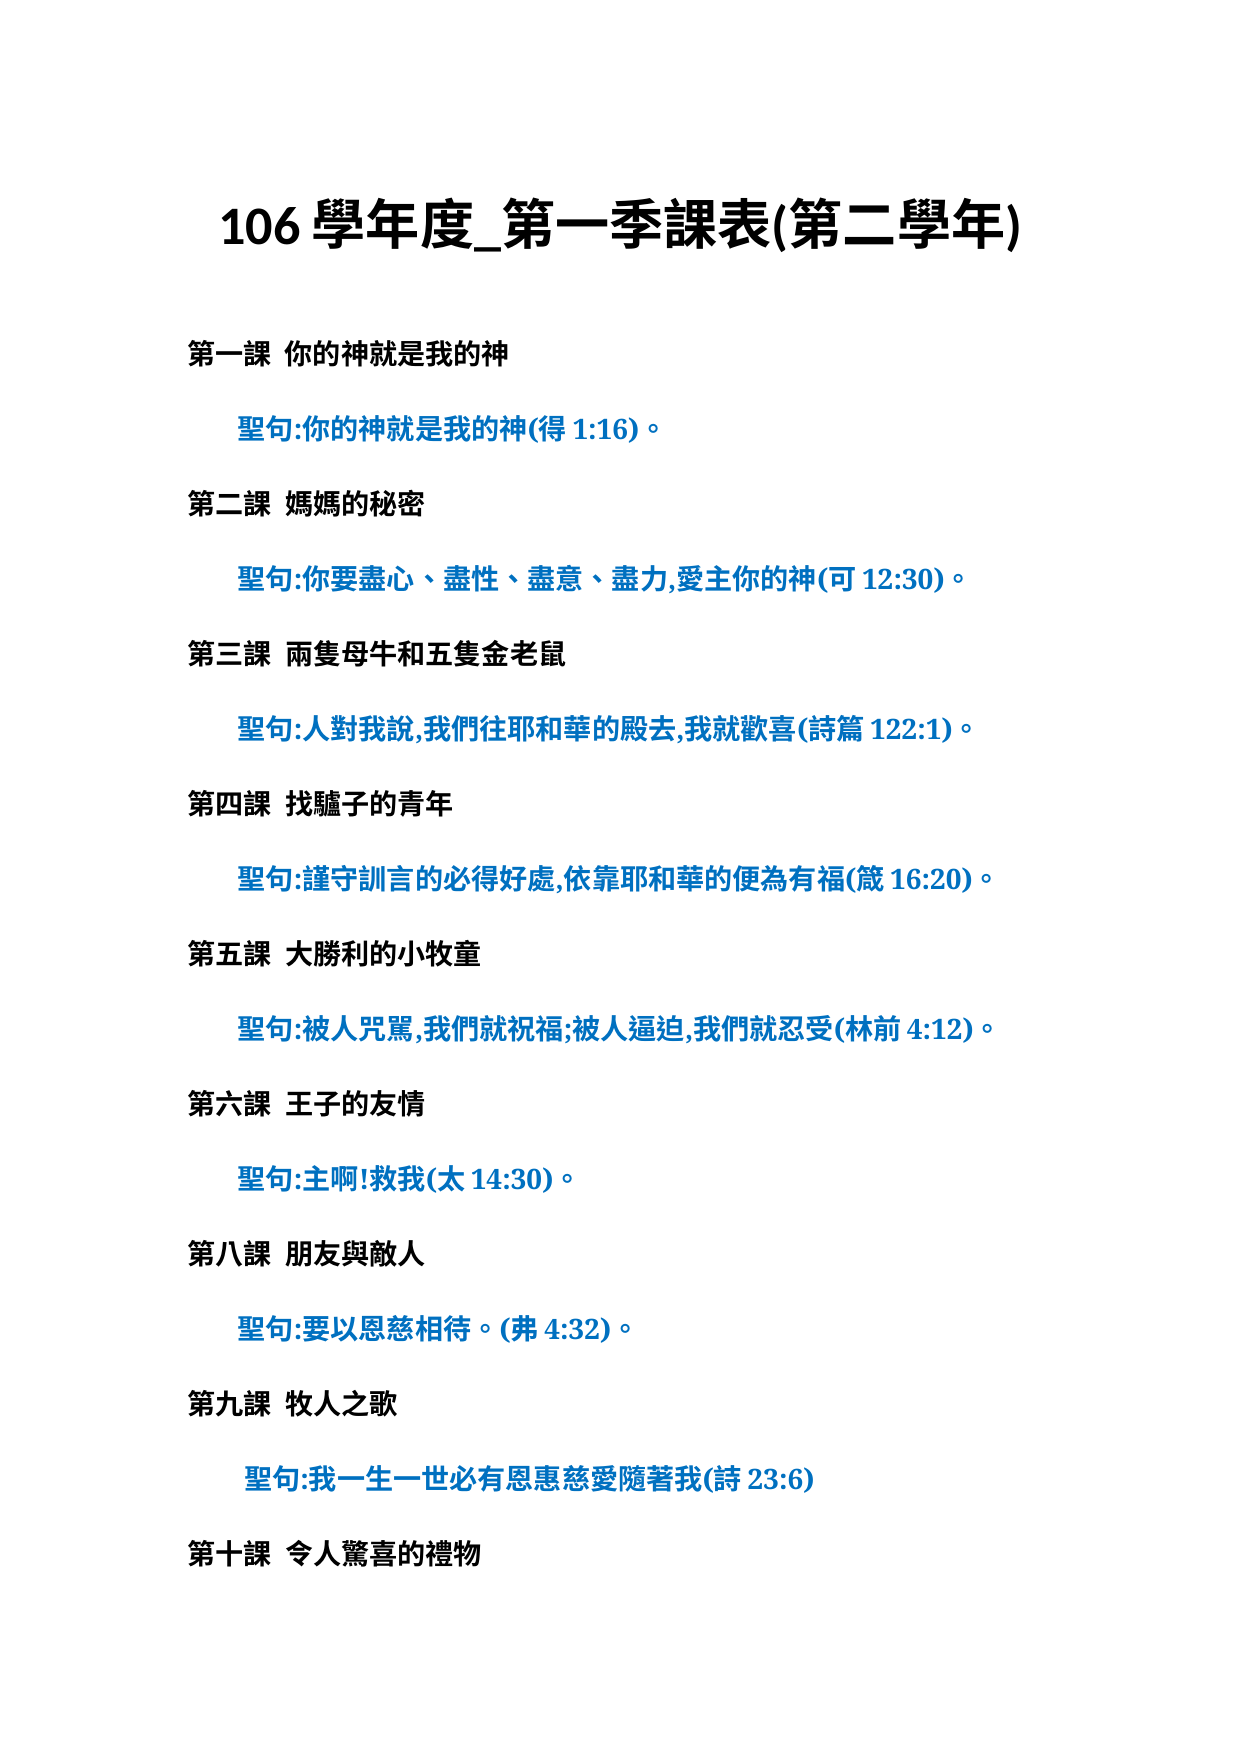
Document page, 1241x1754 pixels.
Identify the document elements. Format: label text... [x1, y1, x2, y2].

text 第八課 朋友與敵人 [187, 1214, 1053, 1289]
text 聖句:你的神就是我的神(得1:16)。 [187, 389, 1053, 464]
text 第九課 牧人之歌 [187, 1364, 1053, 1439]
text 聖句:謹守訓言的必得好處,依靠耶和華的便為有福(箴16:20)。 [187, 839, 1053, 914]
text 聖句:要以恩慈相待。(弗4:32)。 [187, 1289, 1053, 1364]
text 第十課 令人驚喜的禮物 [187, 1514, 1053, 1589]
text 第二課 媽媽的秘密 [187, 464, 1053, 539]
text 聖句:被人咒駡,我們就祝福;被人逼迫,我們就忍受(林前4:12)。 [187, 989, 1053, 1064]
text 聖句:我一生一世必有恩惠慈愛隨著我(詩23:6) [187, 1439, 1053, 1514]
text 聖句:你要盡心、盡性、盡意、盡力,愛主你的神(可12:30)。 [187, 539, 1053, 614]
text 第四課 找驢子的青年 [187, 764, 1053, 839]
text 聖句:主啊!救我(太14:30)。 [187, 1139, 1053, 1214]
text 聖句:人對我說,我們往耶和華的殿去,我就歡喜(詩篇122:1)。 [187, 689, 1053, 764]
text 第一課 你的神就是我的神 [187, 314, 1053, 389]
text 第六課 王子的友情 [187, 1064, 1053, 1139]
text 106學年度_第一季課表(第二學年) [187, 164, 1053, 277]
text 第三課 兩隻母牛和五隻金老鼠 [187, 614, 1053, 689]
text 第五課 大勝利的小牧童 [187, 914, 1053, 989]
